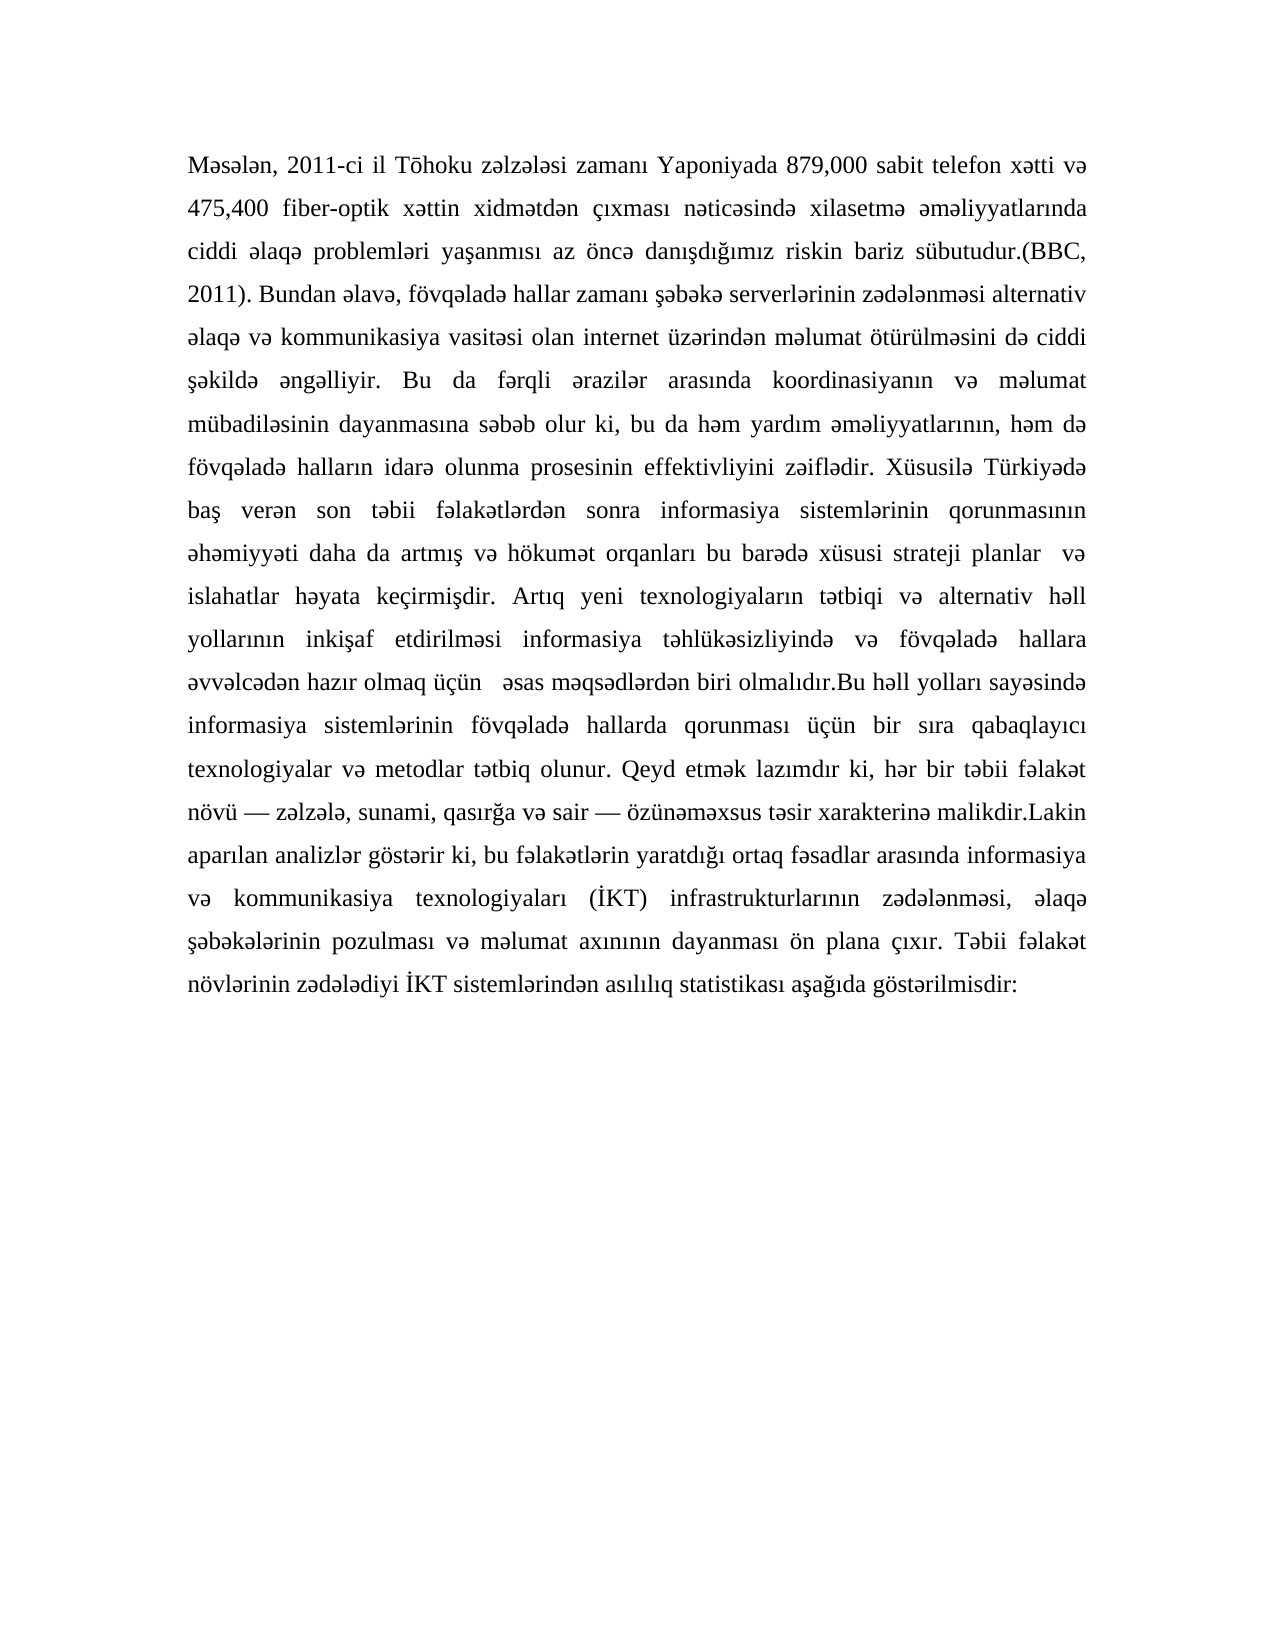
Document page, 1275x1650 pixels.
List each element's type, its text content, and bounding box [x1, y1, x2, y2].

text Məsələn, 2011-ci il Tōhoku zəlzələsi zamanı Yaponiyada 879,000 sabit telefon xətti və 475,400 fiber-optik xəttin xidmətdən çıxması nəticəsində xilasetmə əməliyyatlarında ciddi əlaqə problemləri yaşanmısı az öncə danışdığımız riskin bariz sübutudur.(BBC, 2011). Bundan əlavə, fövqəladə hallar zamanı şəbəkə serverlərinin zədələnməsi alternativ əlaqə və kommunikasiya vasitəsi olan internet üzərindən məlumat ötürülməsini də ciddi şəkildə əngəlliyir. Bu da fərqli ərazilər arasında koordinasiyanın və məlumat mübadiləsinin dayanmasına səbəb olur ki, bu da həm yardım əməliyyatlarının, həm də fövqəladə halların idarə olunma prosesinin effektivliyini zəiflədir. Xüsusilə Türkiyədə baş verən son təbii fəlakətlərdən sonra informasiya sistemlərinin qorunmasının əhəmiyyəti daha da artmış və hökumət orqanları bu barədə xüsusi strateji planlar və islahatlar həyata keçirmişdir. Artıq yeni texnologiyaların tətbiqi və alternativ həll yollarının inkişaf etdirilməsi informasiya təhlükəsizliyində və fövqəladə hallara əvvəlcədən hazır olmaq üçün əsas məqsədlərdən biri olmalıdır.Bu həll yolları sayəsində informasiya sistemlərinin fövqəladə hallarda qorunması üçün bir sıra qabaqlayıcı texnologiyalar və metodlar tətbiq olunur. Qeyd etmək lazımdır ki, hər bir təbii fəlakət növü — zəlzələ, sunami, qasırğa və sair — özünəməxsus təsir xarakterinə malikdir.Lakin aparılan analizlər göstərir ki, bu fəlakətlərin yaratdığı ortaq fəsadlar arasında informasiya və kommunikasiya texnologiyaları (İKT) infrastrukturlarının zədələnməsi, əlaqə şəbəkələrinin pozulması və məlumat axınının dayanması ön plana çıxır. Təbii fəlakət növlərinin zədələdiyi İKT sistemlərindən asılılıq statistikası aşağıda göstərilmisdir: [187, 150, 1087, 998]
